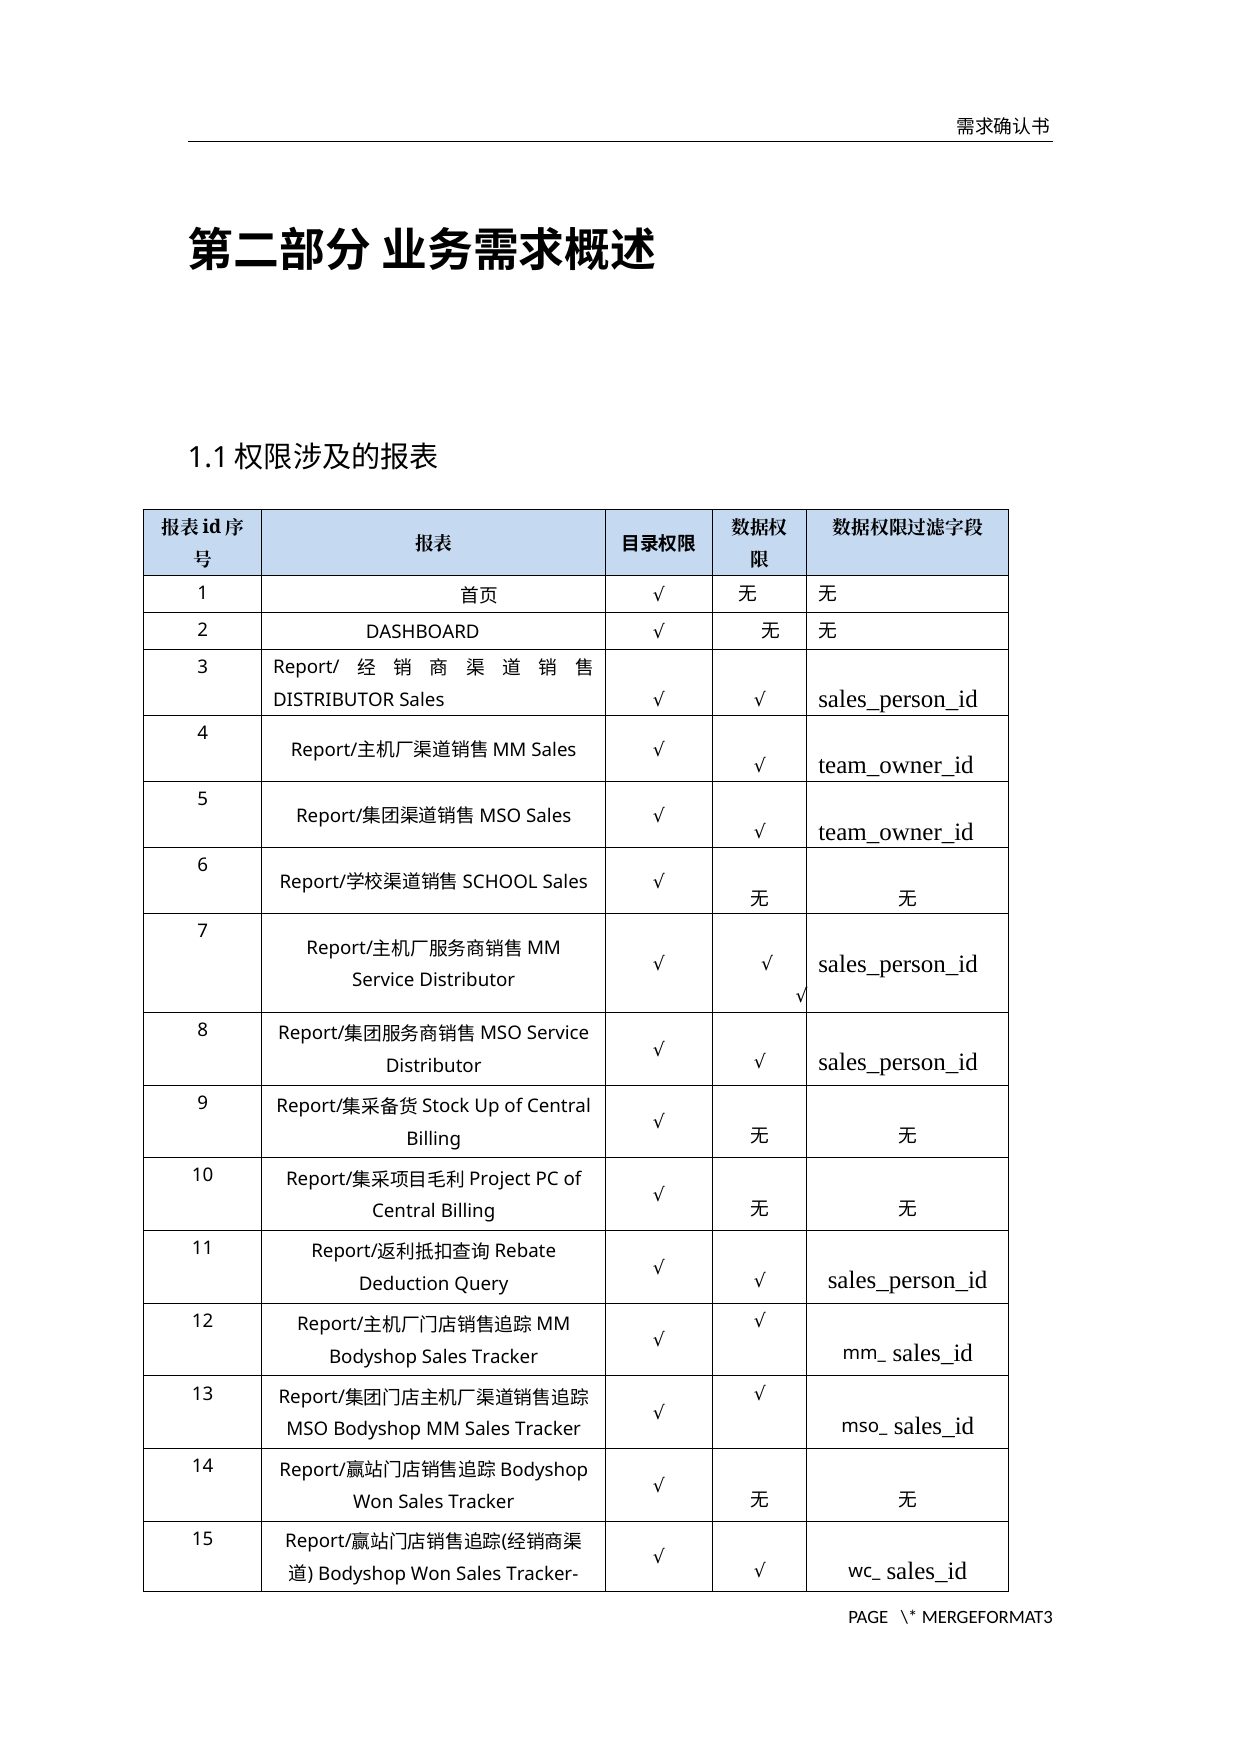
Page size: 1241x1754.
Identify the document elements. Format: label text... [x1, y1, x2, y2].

table_cell Report/主机厂渠道销售MM Sales [262, 716, 605, 781]
table_cell √ [606, 1158, 712, 1230]
table_cell √ [713, 1013, 806, 1084]
table_header 报表 [262, 510, 605, 575]
table_cell √ [606, 650, 712, 715]
table_cell 13 [144, 1376, 261, 1448]
table_cell mm_ sales_id [807, 1304, 1008, 1375]
table_cell sales_person_id [807, 1231, 1008, 1303]
table_header 数据权限 [713, 510, 806, 575]
table_cell 8 [144, 1013, 261, 1084]
table_cell √ [606, 848, 712, 913]
table_cell sales_person_id [807, 914, 1008, 1012]
table_cell DASHBOARD [262, 613, 605, 649]
table_cell √ [606, 613, 712, 649]
table_header 数据权限过滤字段 [807, 510, 1008, 575]
table_cell √ [606, 1522, 712, 1591]
table_cell √ [606, 1086, 712, 1157]
table_cell Report/学校渠道销售 SCHOOL Sales [262, 848, 605, 913]
table_cell 7 [144, 914, 261, 1012]
table_cell Report/主机厂门店销售追踪 MM Bodyshop Sales Tracker [262, 1304, 605, 1375]
table_cell √ [713, 782, 806, 847]
table_cell 11 [144, 1231, 261, 1303]
table_cell Report/集采项目毛利 Project PC of Central Billing [262, 1158, 605, 1230]
table_cell Report/集团渠道销售 MSO Sales [262, 782, 605, 847]
table_cell Report/主机厂服务商销售 MM Service Distributor [262, 914, 605, 1012]
table_cell Report/返利抵扣查询 Rebate Deduction Query [262, 1231, 605, 1303]
table_cell 无 [807, 613, 1008, 649]
table_cell 9 [144, 1086, 261, 1157]
table_cell √ [606, 1449, 712, 1521]
table_cell Report/赢站门店销售追踪 Bodyshop Won Sales Tracker [262, 1449, 605, 1521]
table_cell √ [606, 782, 712, 847]
table_cell √ [713, 1376, 806, 1448]
table_cell Report/集采备货 Stock Up of Central Billing [262, 1086, 605, 1157]
table_cell 4 [144, 716, 261, 781]
table_cell √ [606, 576, 712, 612]
table_cell 14 [144, 1449, 261, 1521]
table_cell √ [606, 1304, 712, 1375]
table_cell 5 [144, 782, 261, 847]
table_cell √ [606, 914, 712, 1012]
table_cell √ [713, 1522, 806, 1591]
table_cell √ [713, 1231, 806, 1303]
table_cell 10 [144, 1158, 261, 1230]
table_cell √ [606, 1231, 712, 1303]
table_cell √ √ [713, 914, 806, 1012]
table_cell 无 [713, 848, 806, 913]
table_cell 2 [144, 613, 261, 649]
table_cell 无 [713, 576, 806, 612]
table_cell √ [713, 1304, 806, 1375]
table_cell √ [713, 716, 806, 781]
table_cell Report/集团服务商销售 MSO Service Distributor [262, 1013, 605, 1084]
table_cell team_owner_id [807, 716, 1008, 781]
table_header 报表id序号 [144, 510, 261, 575]
subtitle 第二部分 业务需求概述 [187, 197, 1053, 295]
table_cell 无 [807, 576, 1008, 612]
table_cell sales_person_id [807, 1013, 1008, 1084]
table_cell 无 [807, 1449, 1008, 1521]
table_cell 15 [144, 1522, 261, 1591]
table_cell √ [606, 1013, 712, 1084]
table_cell 1 [144, 576, 261, 612]
table_cell 无 [713, 1449, 806, 1521]
table_cell 首页 [262, 576, 605, 612]
table_cell 无 [713, 1086, 806, 1157]
table_cell wc_ sales_id [807, 1522, 1008, 1591]
table_cell √ [713, 650, 806, 715]
table_cell √ [606, 1376, 712, 1448]
table_cell Report/经销商渠道销售 DISTRIBUTOR Sales [262, 650, 605, 715]
table_cell 3 [144, 650, 261, 715]
table_cell sales_person_id [807, 650, 1008, 715]
table_cell 无 [807, 1086, 1008, 1157]
text 1.1权限涉及的报表 [187, 423, 1053, 488]
table_cell √ [606, 716, 712, 781]
table_cell 12 [144, 1304, 261, 1375]
table_cell 无 [807, 848, 1008, 913]
table_cell 无 [713, 613, 806, 649]
table_cell Report/集团门店主机厂渠道销售追踪 MSO Bodyshop MM Sales Tracker [262, 1376, 605, 1448]
table_cell team_owner_id [807, 782, 1008, 847]
table_cell 无 [713, 1158, 806, 1230]
table_cell mso_ sales_id [807, 1376, 1008, 1448]
table_header 目录权限 [606, 510, 712, 575]
table_cell 无 [807, 1158, 1008, 1230]
table_cell 6 [144, 848, 261, 913]
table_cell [262, 1522, 605, 1591]
